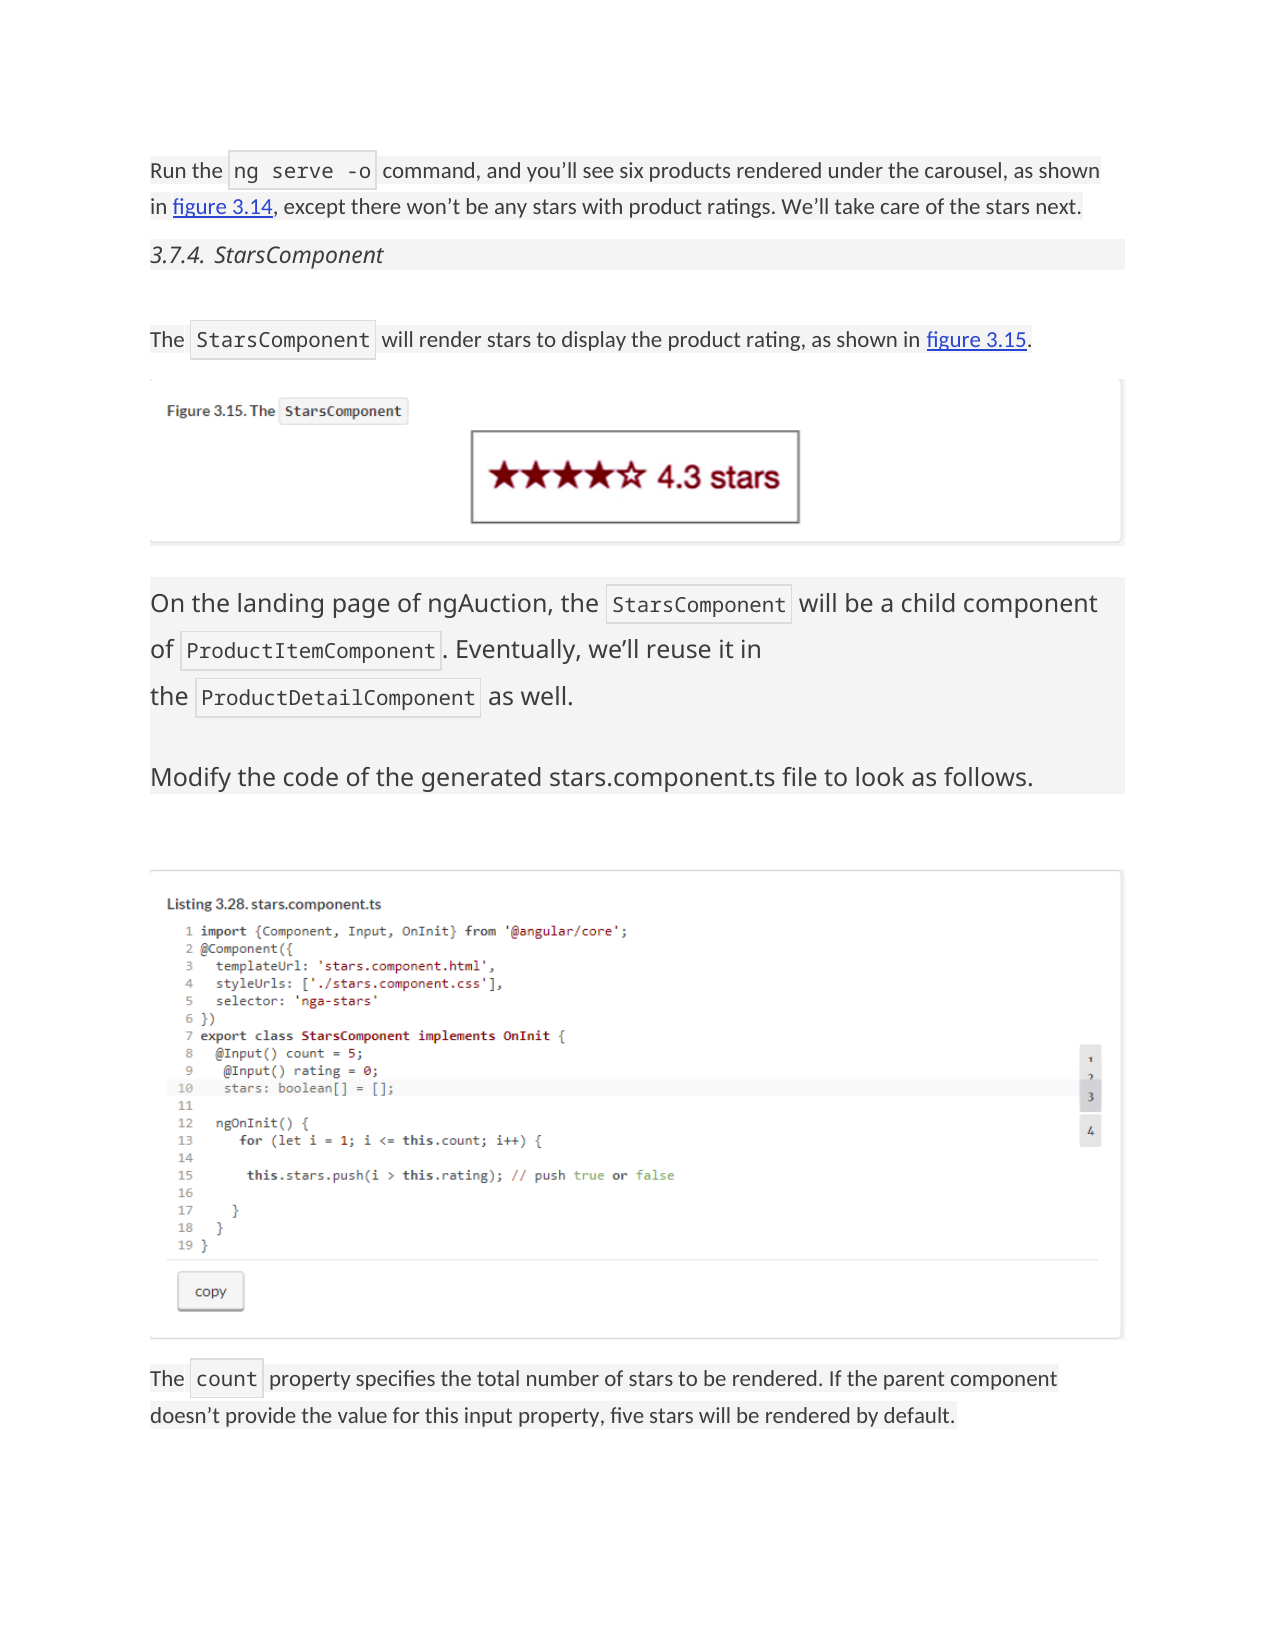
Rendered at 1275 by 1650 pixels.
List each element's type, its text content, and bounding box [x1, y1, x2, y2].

text Run the ng serve -o command, and you’ll see six products rendered under the carousel, as shown in figure 3.14, except there won’t be any stars with product ratings. We’ll take care of the stars next. [150, 150, 1125, 220]
text The StarsComponent will render stars to display the product rating, as shown in figure 3.15. [376, 319, 1125, 359]
text The StarsComponent will render stars to display the product rating, as shown in figure 3.15. [150, 319, 375, 359]
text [150, 1358, 1125, 1429]
text Modify the code of the generated stars.component.ts file to look as follows. [150, 747, 1125, 794]
text On the landing page of ngAuction, the StarsComponent will be a child component of ProductItemComponent. Eventually, we’ll reuse it in the ProductDetailComponent as well. [150, 577, 1125, 718]
subtitle 3.7.4. StarsComponent [150, 239, 1125, 270]
picture [150, 379, 1125, 546]
picture [150, 869, 1125, 1340]
